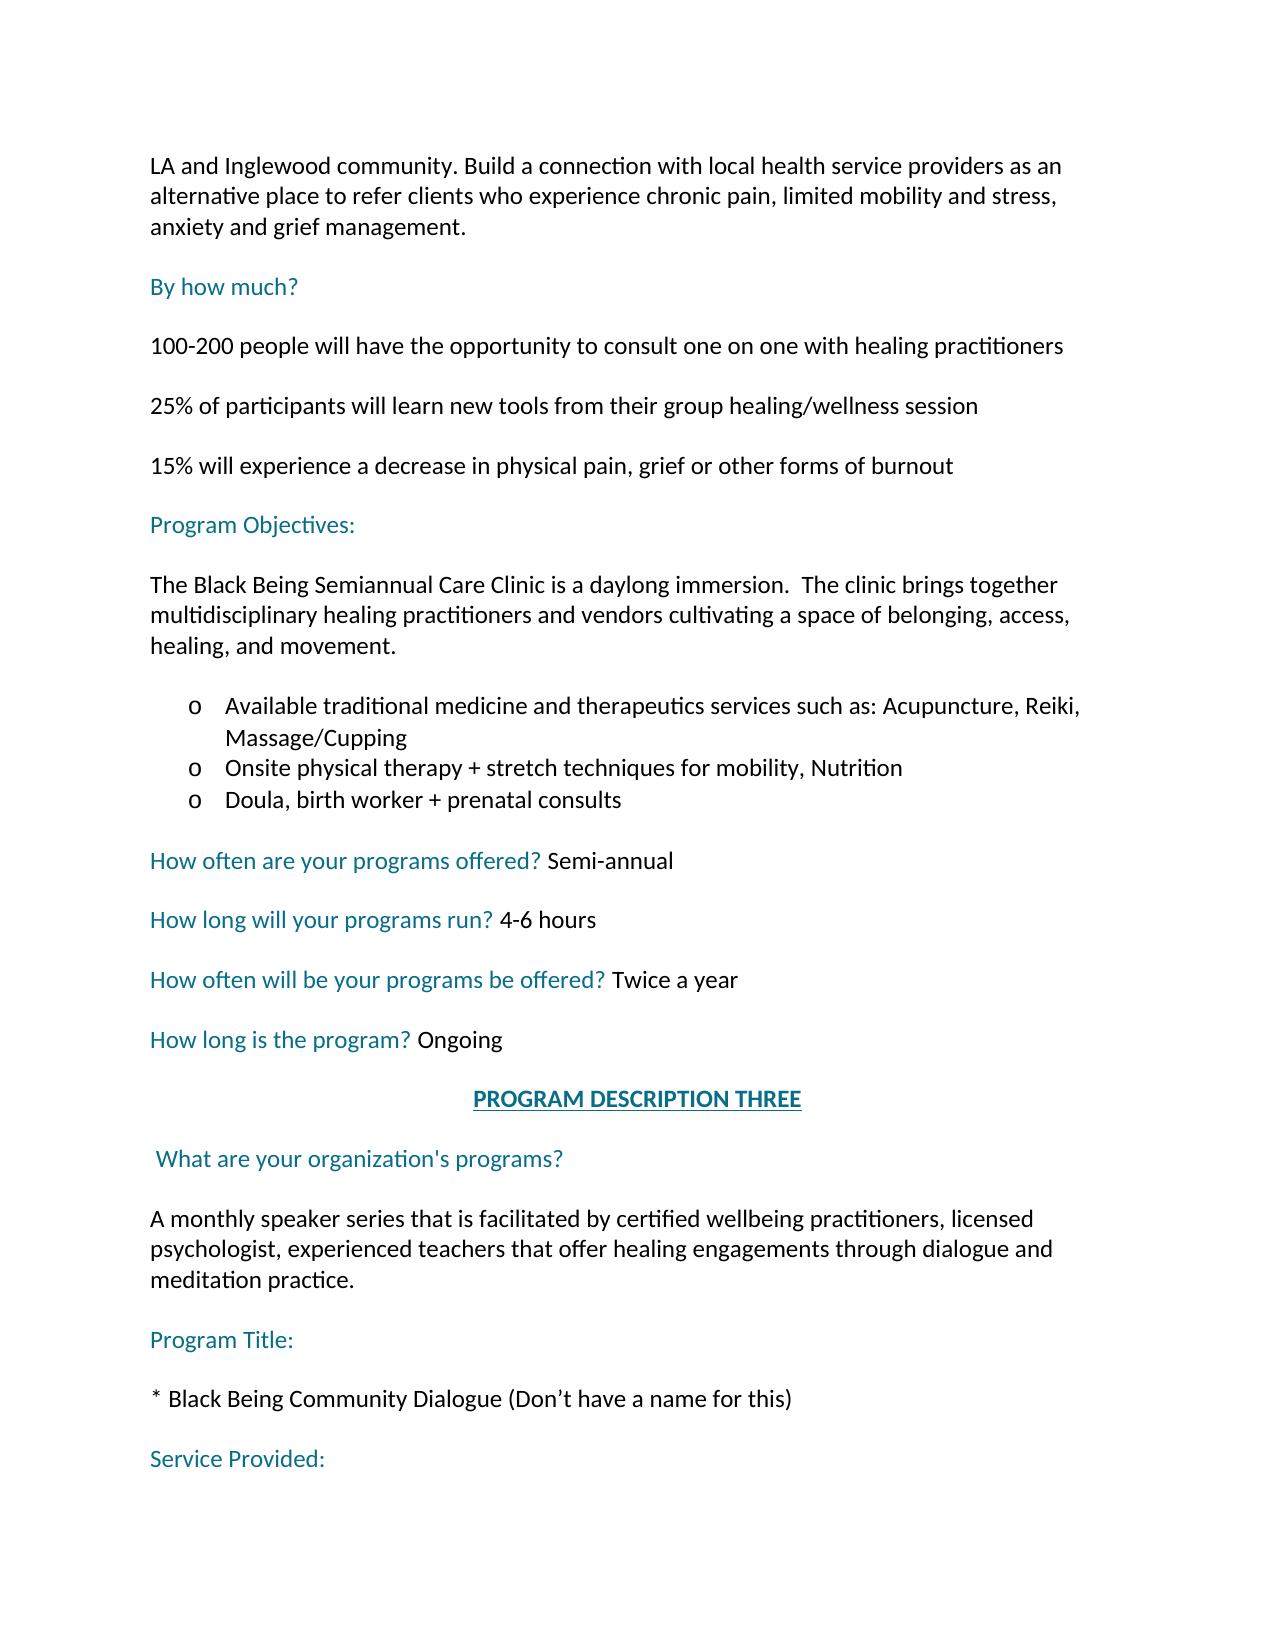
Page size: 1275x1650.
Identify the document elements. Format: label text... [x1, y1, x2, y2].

text Service Provided: [150, 1443, 1125, 1474]
text A monthly speaker series that is facilitated by certified wellbeing practitioners, licensed psychologist, experienced teachers that offer healing engagements through dialogue and meditation practice. [150, 1203, 1125, 1294]
text The Black Being Semiannual Care Clinic is a daylong immersion. The clinic brings together multidisciplinary healing practitioners and vendors cultivating a space of belonging, access, healing, and movement. [150, 569, 1125, 661]
text How often will be your programs be offered? Twice a year [150, 964, 1125, 995]
text 15% will experience a decrease in physical pain, grief or other forms of burnout [150, 450, 1125, 480]
list Available traditional medicine and therapeutics services such as: Acupuncture, Reiki, Massage/Cupping [187, 690, 1125, 752]
text By how much? [150, 271, 1125, 301]
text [150, 150, 1125, 242]
text PROGRAM DESCRIPTION THREE [150, 1084, 1125, 1114]
text 100-200 people will have the opportunity to consult one on one with healing practitioners [150, 330, 1125, 361]
text * Black Being Community Dialogue (Don’t have a name for this) [150, 1383, 1125, 1414]
text How often are your programs offered? Semi-annual [150, 845, 1125, 875]
list Doula, birth worker + prenatal consults [187, 784, 1125, 816]
text How long is the program? Ongoing [150, 1024, 1125, 1054]
text How long will your programs run? 4-6 hours [150, 904, 1125, 935]
text 25% of participants will learn new tools from their group healing/wellness session [150, 390, 1125, 421]
list Onsite physical therapy + stretch techniques for mobility, Nutrition [187, 752, 1125, 784]
text Program Title: [150, 1324, 1125, 1354]
text Program Objectives: [150, 509, 1125, 540]
text What are your organization's programs? [150, 1143, 1125, 1174]
